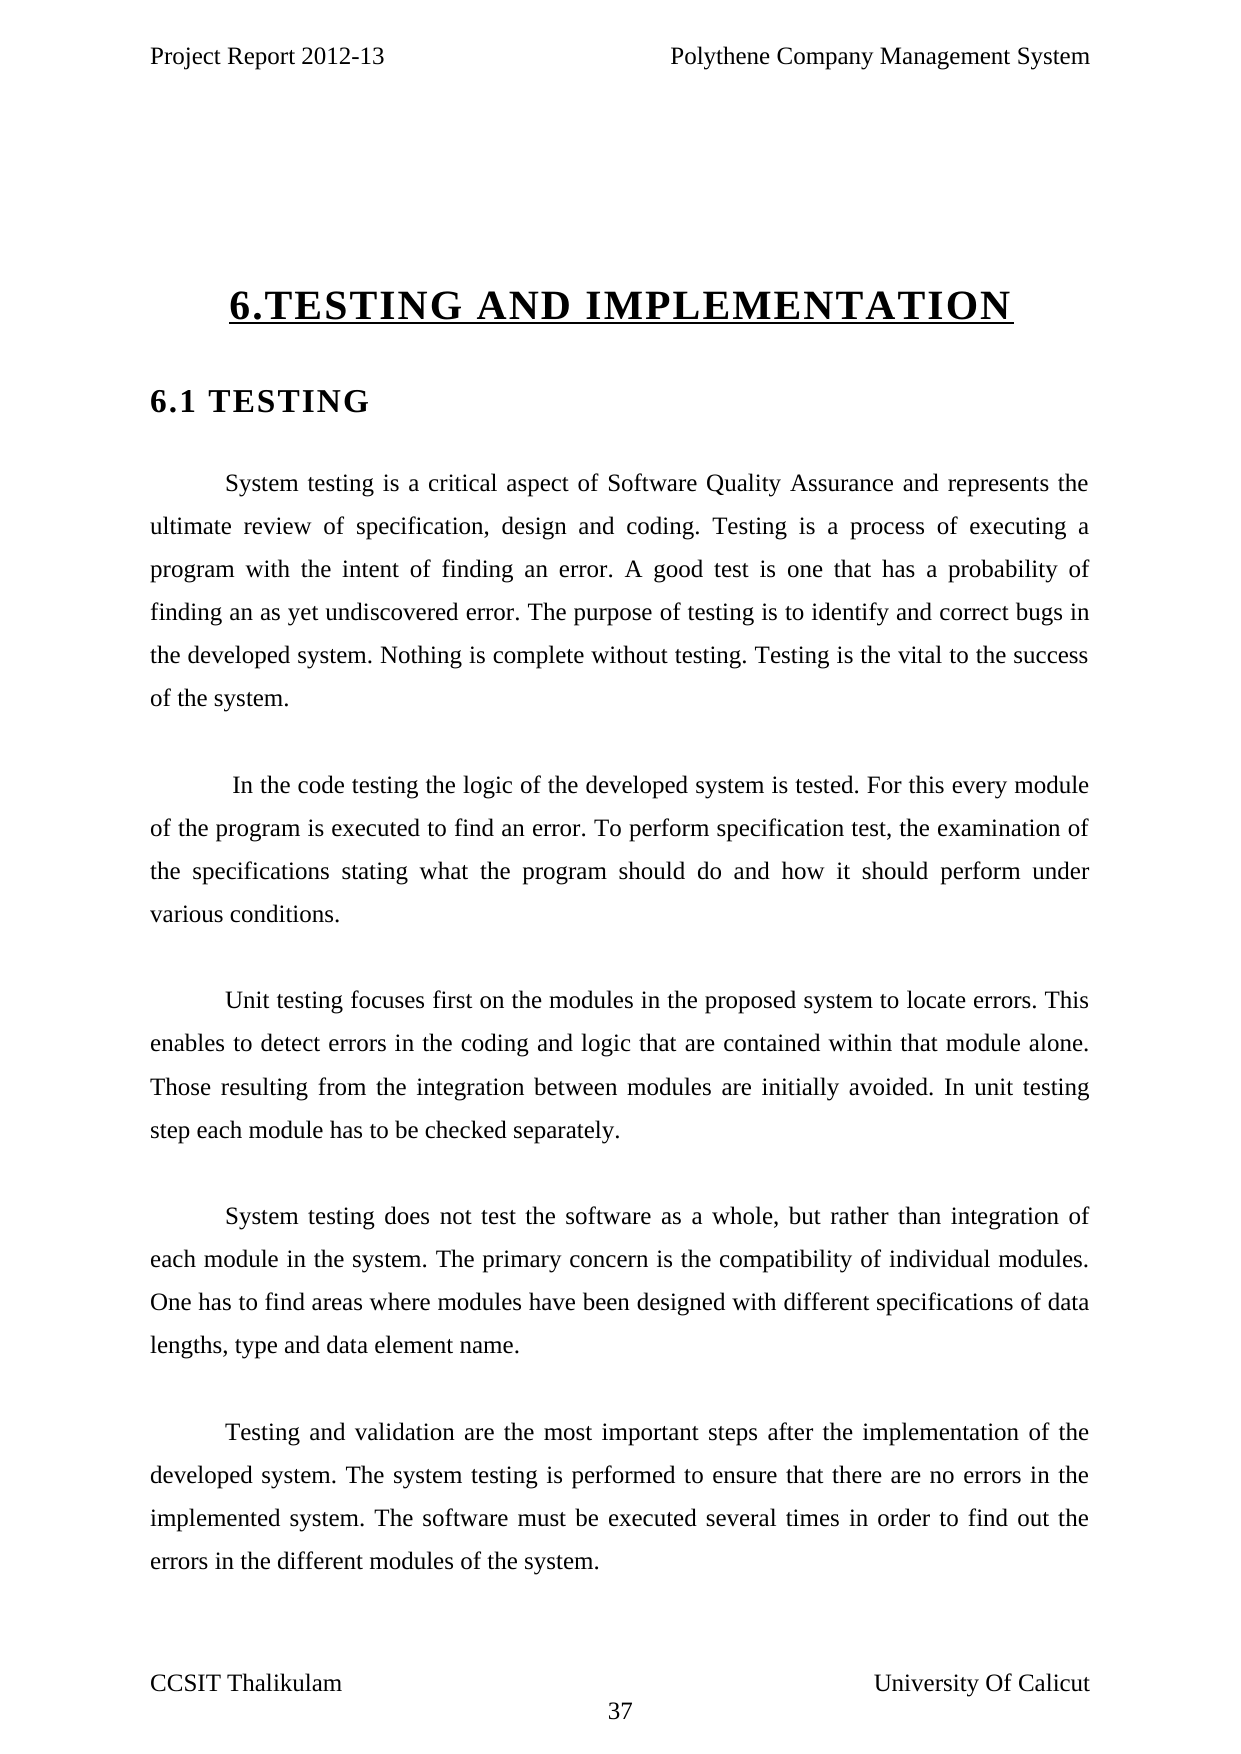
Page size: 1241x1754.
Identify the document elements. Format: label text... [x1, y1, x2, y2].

text In the code testing the logic of the developed system is tested. For this every module of the program is executed to find an error. To perform specification test, the examination of the specifications stating what the program should do and how it should perform under various conditions. [150, 770, 1090, 928]
text System testing does not test the software as a whole, but rather than integration of each module in the system. The primary concern is the compatibility of individual modules. One has to find areas where modules have been designed with different specifications of data lengths, type and data element name. [150, 1201, 1090, 1359]
text System testing is a critical aspect of Software Quality Assurance and represents the ultimate review of specification, design and coding. Testing is a process of executing a program with the intent of finding an error. A good test is one that has a probability of finding an as yet undiscovered error. The purpose of testing is to identify and correct bugs in the developed system. Nothing is complete without testing. Testing is the vital to the success of the system. [150, 468, 1090, 712]
text 6.1 TESTING [150, 381, 1090, 419]
text Testing and validation are the most important steps after the implementation of the developed system. The system testing is performed to ensure that there are no errors in the implemented system. The software must be executed several times in order to find out the errors in the different modules of the system. [150, 1417, 1090, 1575]
text 6.TESTING AND IMPLEMENTATION [150, 280, 1090, 328]
text Unit testing focuses first on the modules in the proposed system to locate errors. This enables to detect errors in the coding and logic that are contained within that module alone. Those resulting from the integration between modules are initially avoided. In unit testing step each module has to be checked separately. [150, 985, 1090, 1143]
